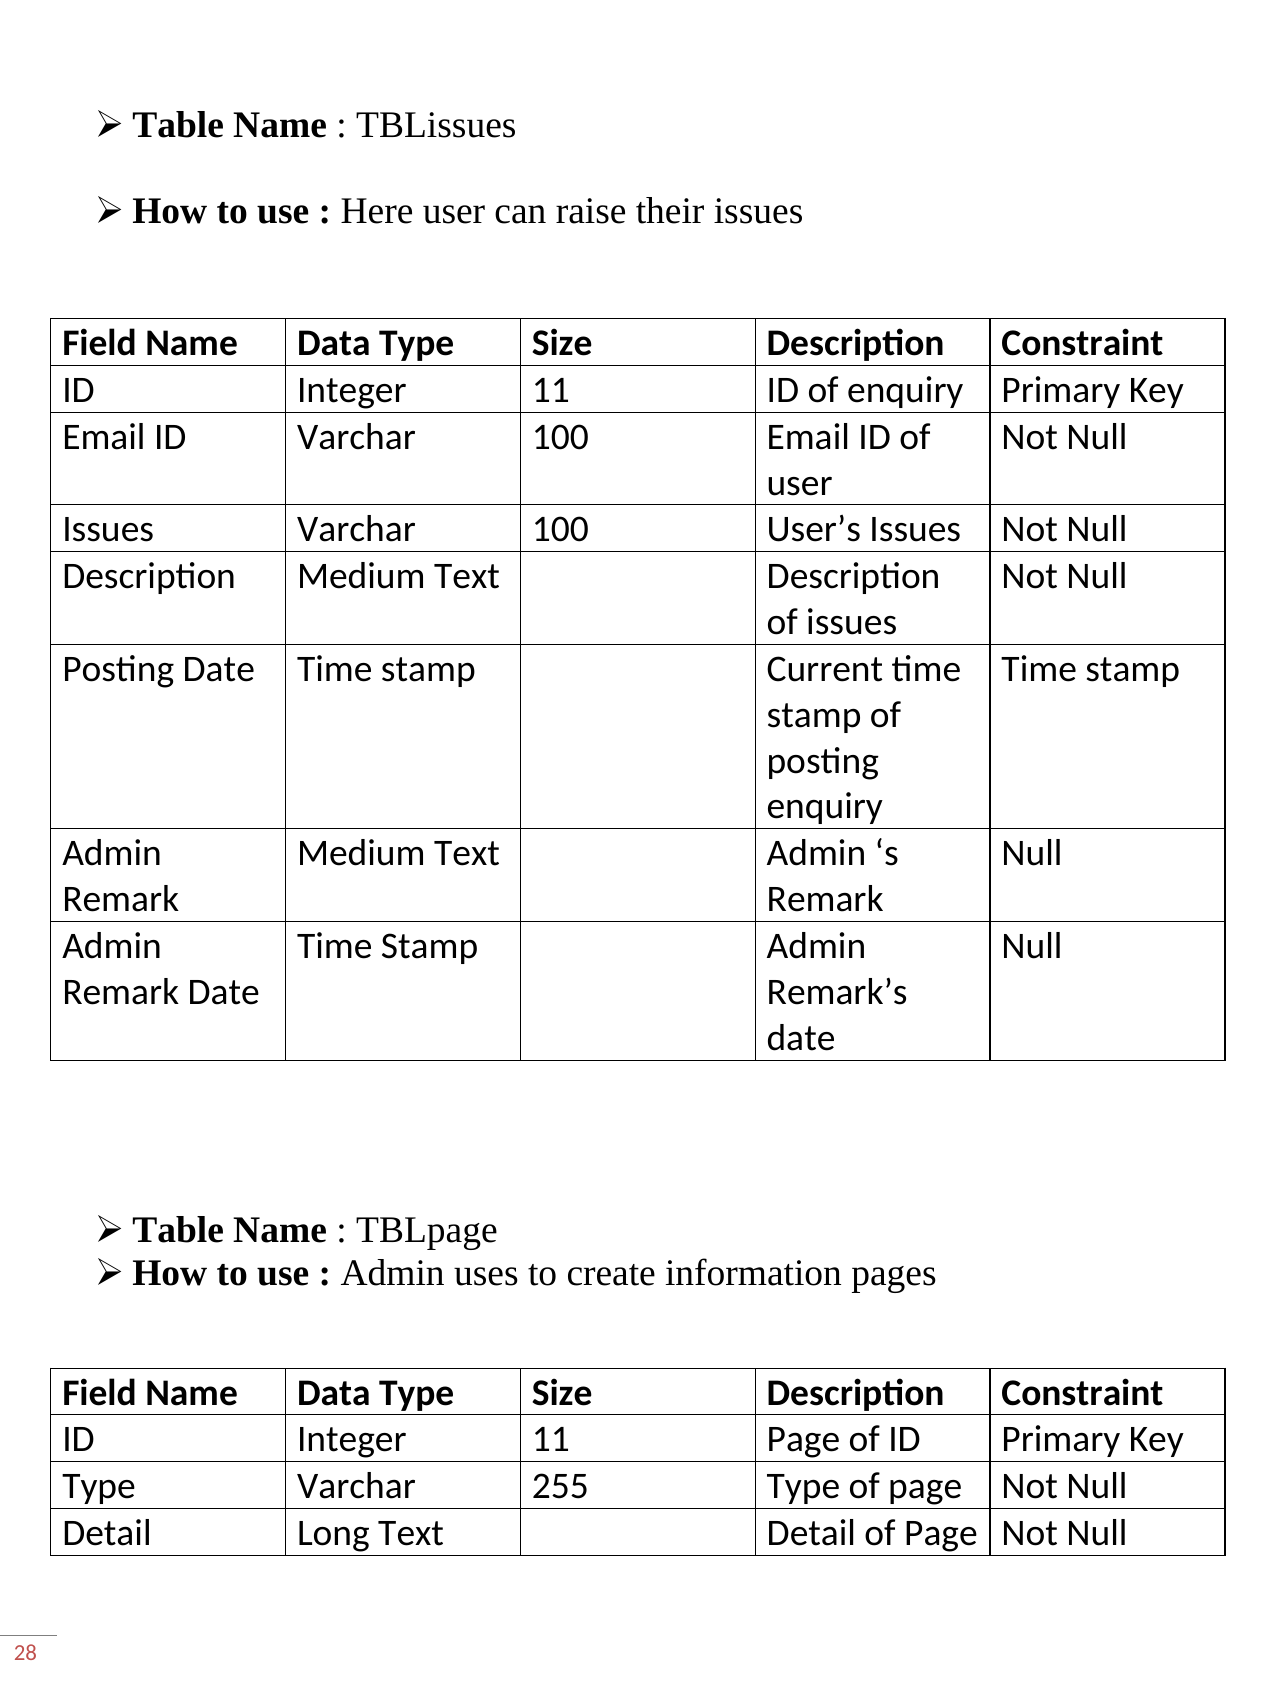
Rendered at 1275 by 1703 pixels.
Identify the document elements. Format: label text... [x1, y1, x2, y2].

table_cell Current time stamp of posting enquiry [756, 645, 989, 828]
list How to use : Admin uses to create information pages [94, 1251, 1225, 1294]
table_cell Not Null [991, 552, 1224, 644]
table_cell [521, 552, 755, 644]
table_cell 11 [521, 366, 755, 412]
table_cell 100 [521, 413, 755, 504]
table_cell Detail of Page [756, 1509, 989, 1555]
table_header Field Name [51, 319, 285, 365]
table_cell User’s Issues [756, 505, 989, 551]
table_cell Medium Text [286, 552, 520, 644]
table_cell Integer [286, 1415, 520, 1461]
table_cell 11 [521, 1415, 755, 1461]
table_cell Posting Date [51, 645, 285, 828]
table_cell Varchar [286, 413, 520, 504]
table_cell Issues [51, 505, 285, 551]
table_header Size [521, 319, 755, 365]
table_cell [521, 645, 755, 828]
table_cell [521, 829, 755, 921]
table_cell Time stamp [286, 645, 520, 828]
table_cell ID [51, 366, 285, 412]
table_header Data Type [286, 319, 520, 365]
table_cell [521, 1509, 755, 1555]
table_cell Primary Key [991, 1415, 1224, 1461]
table_cell Null [991, 829, 1224, 921]
table_header Description [756, 319, 989, 365]
table_cell 255 [521, 1462, 755, 1508]
table_cell ID of enquiry [756, 366, 989, 412]
table_cell Admin ‘s Remark [756, 829, 989, 921]
table_header Size [521, 1369, 755, 1414]
table_cell Medium Text [286, 829, 520, 921]
table_cell Not Null [991, 1462, 1224, 1508]
table_header Description [756, 1369, 989, 1414]
table_cell Admin Remark [51, 829, 285, 921]
table_cell Integer [286, 366, 520, 412]
table_header Constraint [991, 1369, 1224, 1414]
list Table Name : TBLpage [94, 1208, 1225, 1251]
table_cell Type [51, 1462, 285, 1508]
table_cell Not Null [991, 505, 1224, 551]
list How to use : Here user can raise their issues [94, 188, 1225, 232]
table_header Field Name [51, 1369, 285, 1414]
table_cell Varchar [286, 1462, 520, 1508]
table_cell Description [51, 552, 285, 644]
table_cell ID [51, 1415, 285, 1461]
table_cell Email ID [51, 413, 285, 504]
table_cell Email ID of user [756, 413, 989, 504]
table_cell Description of issues [756, 552, 989, 644]
table_cell Null [991, 922, 1224, 1059]
table_cell [521, 922, 755, 1059]
table_cell Primary Key [991, 366, 1224, 412]
table_cell Time stamp [991, 645, 1224, 828]
table_cell Admin Remark Date [51, 922, 285, 1059]
table_cell 100 [521, 505, 755, 551]
table_cell Not Null [991, 413, 1224, 504]
table_header Constraint [991, 319, 1224, 365]
table_cell Page of ID [756, 1415, 989, 1461]
table_cell Detail [51, 1509, 285, 1555]
list Table Name : TBLissues [94, 102, 1225, 145]
table_cell Varchar [286, 505, 520, 551]
table_cell Time Stamp [286, 922, 520, 1059]
table_cell Type of page [756, 1462, 989, 1508]
table_cell Admin Remark’s date [756, 922, 989, 1059]
table_cell Long Text [286, 1509, 520, 1555]
table_header Data Type [286, 1369, 520, 1414]
table_cell Not Null [991, 1509, 1224, 1555]
